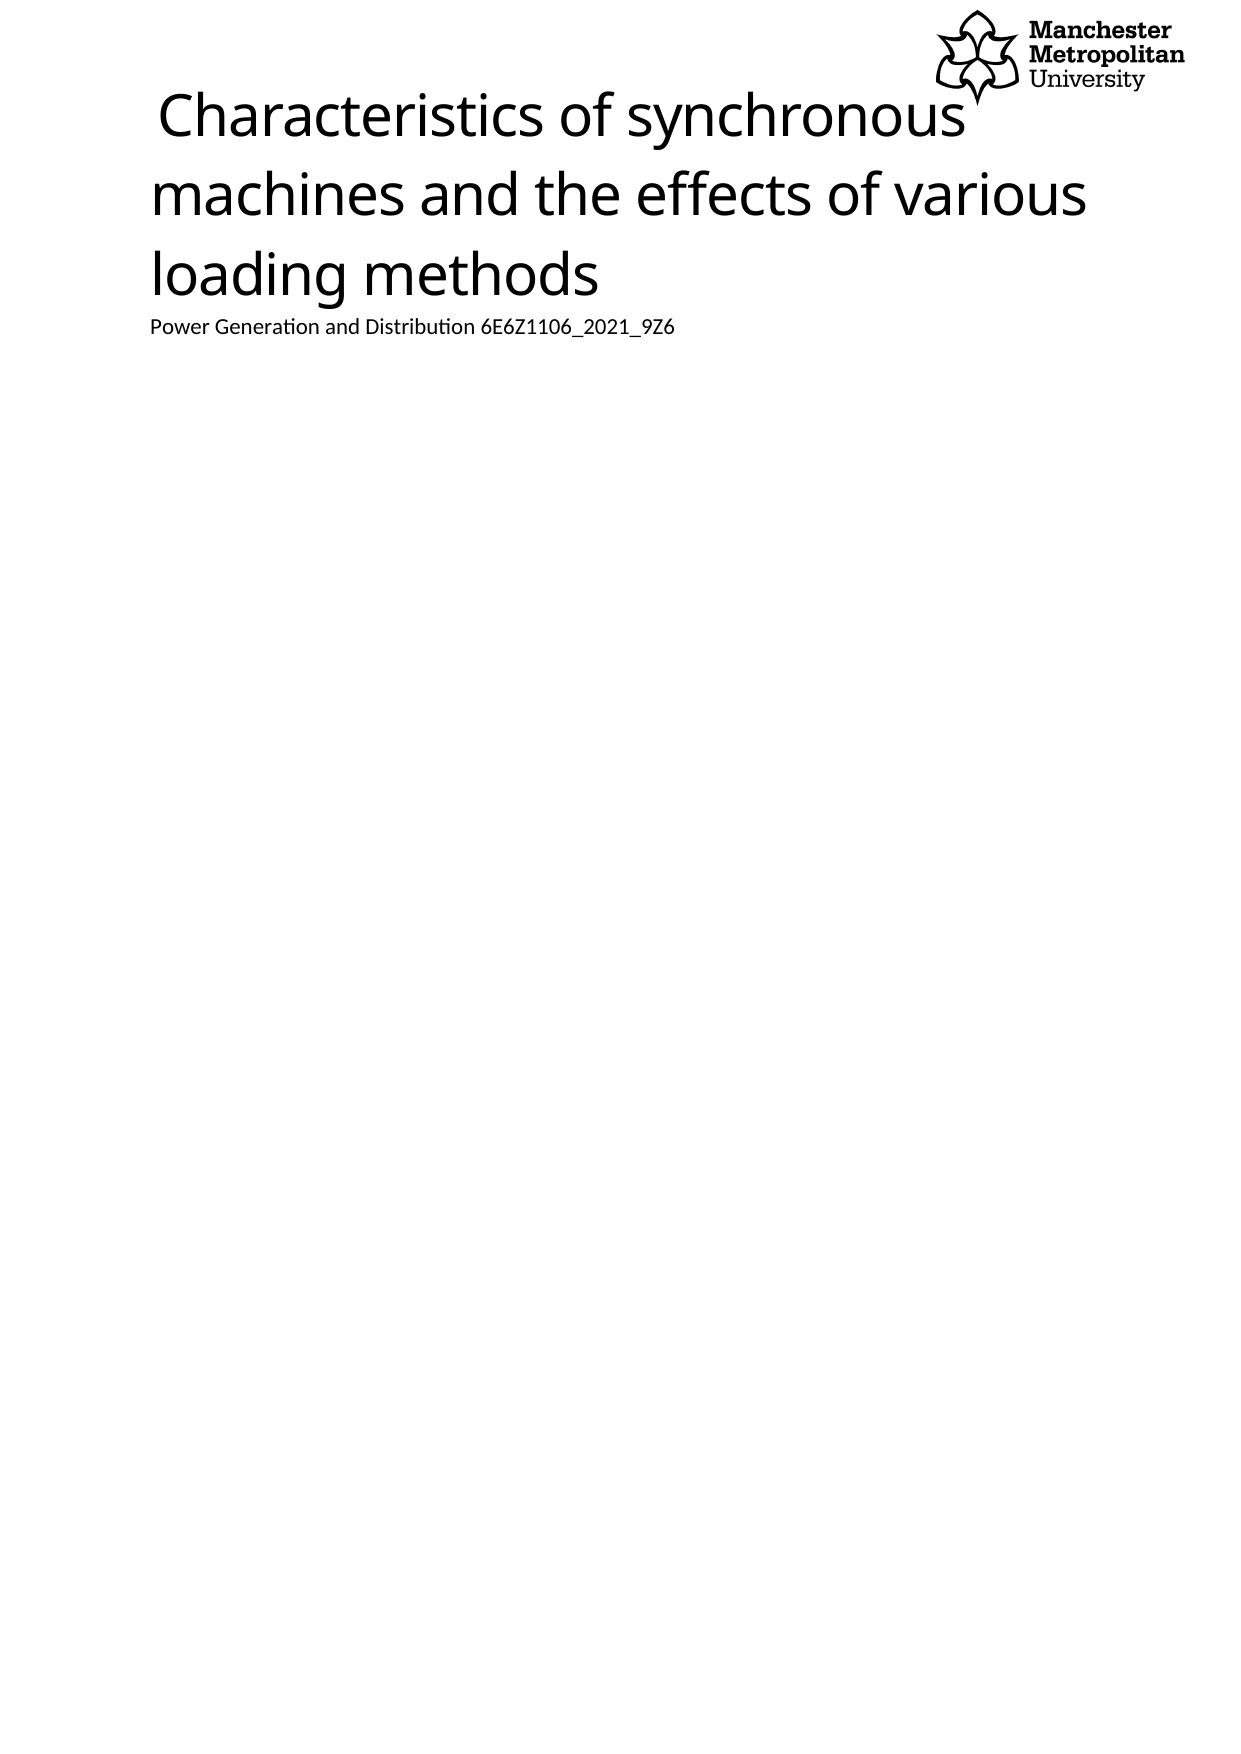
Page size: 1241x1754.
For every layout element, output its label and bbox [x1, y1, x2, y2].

picture [936, 10, 1185, 106]
